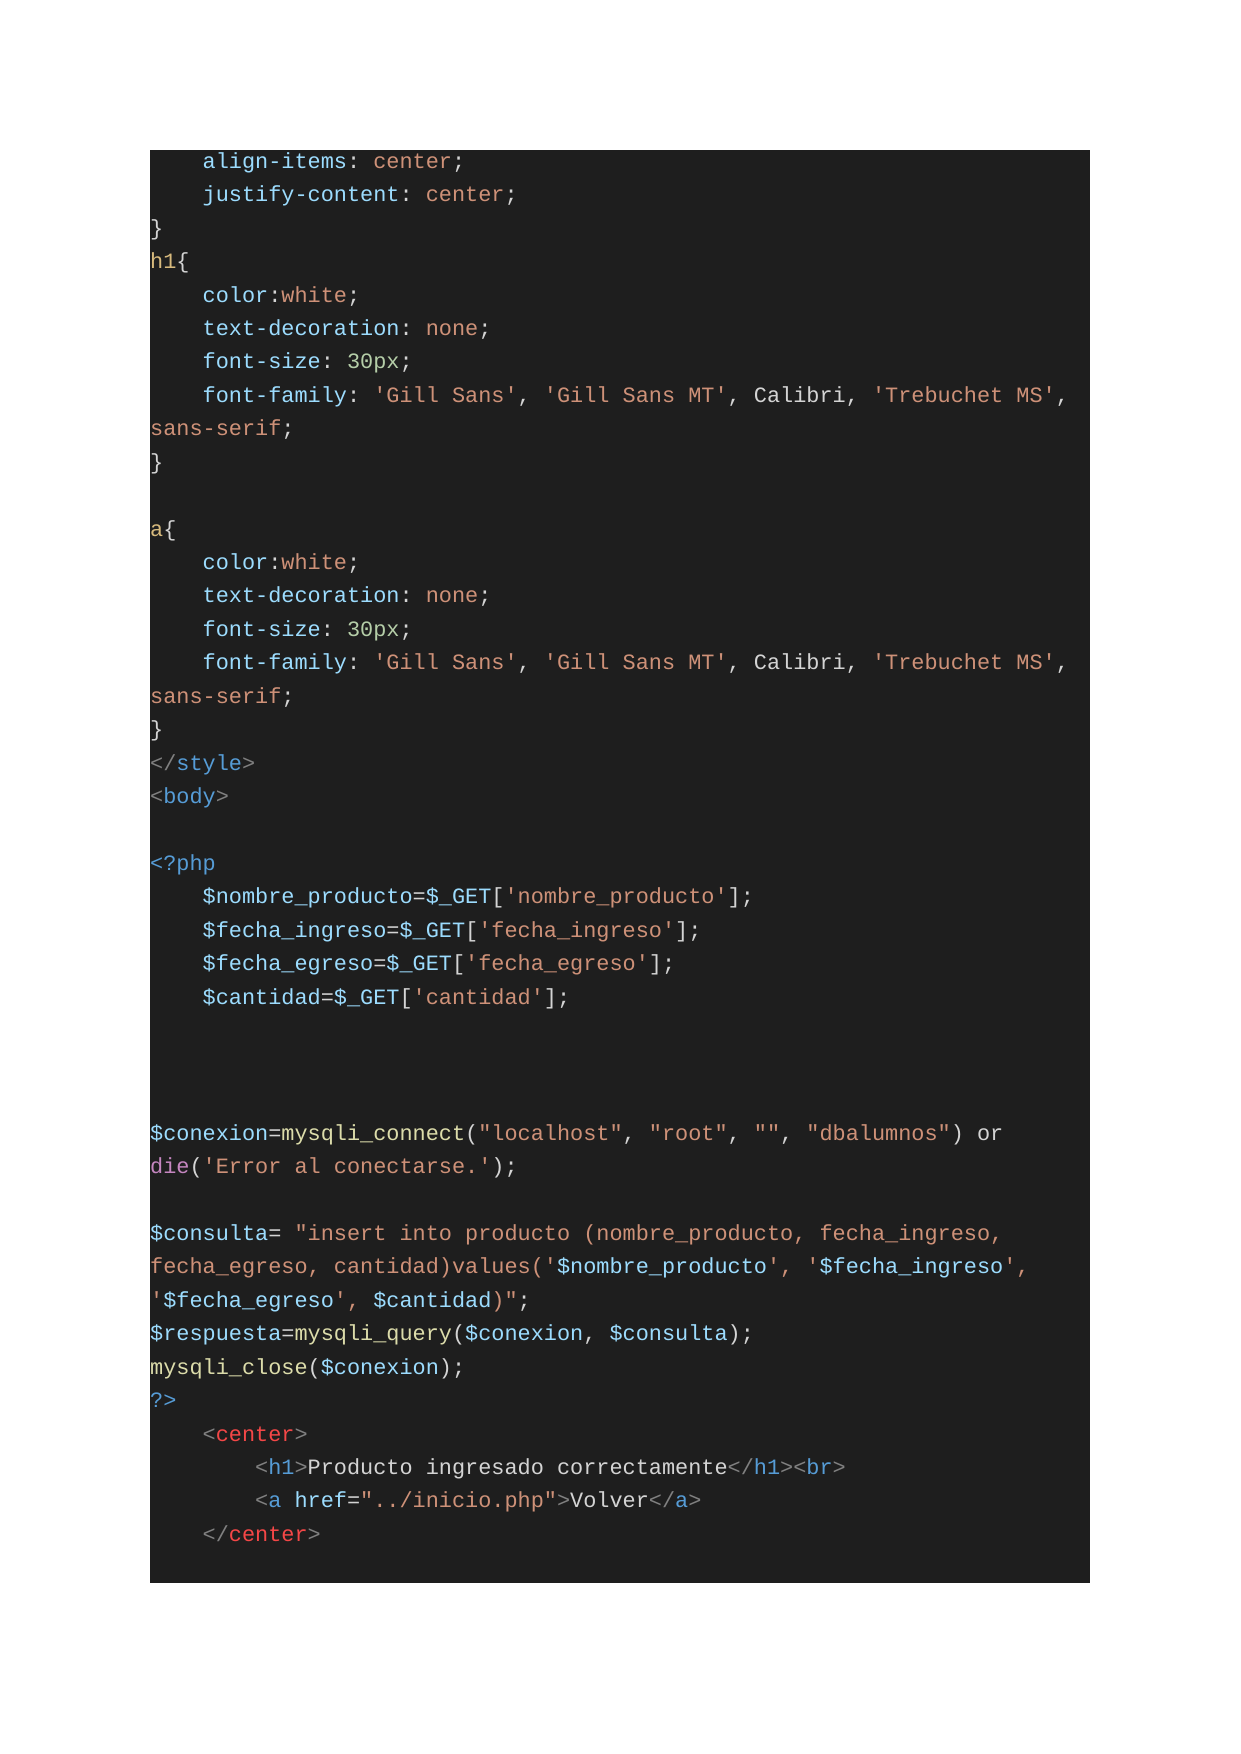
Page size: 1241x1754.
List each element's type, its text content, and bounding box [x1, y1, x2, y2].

text $fecha_egreso=$_GET['fecha_egreso']; [150, 952, 1090, 977]
text <h1>Producto ingresado correctamente</h1><br> [150, 1456, 1090, 1481]
text <a href="../inicio.php">Volver</a> [150, 1489, 1090, 1514]
text color:white; [150, 551, 1090, 576]
text text-decoration: none; [150, 317, 1090, 342]
text </center> [150, 1523, 1090, 1548]
text justify-content: center; [150, 183, 1090, 208]
text $nombre_producto=$_GET['nombre_producto']; [150, 886, 1090, 910]
text $cantidad=$_GET['cantidad']; [150, 986, 1090, 1011]
text h1{ [150, 250, 1090, 275]
text <center> [150, 1423, 1090, 1447]
text <?php [150, 852, 1090, 877]
text $respuesta=mysqli_query($conexion, $consulta); [150, 1322, 1090, 1347]
text } [150, 451, 1090, 476]
text align-items: center; [150, 150, 1090, 175]
text color:white; [150, 284, 1090, 308]
text } [150, 217, 1090, 242]
text a{ [150, 518, 1090, 543]
text $conexion=mysqli_connect("localhost", "root", "", "dbalumnos") or die('Error al conectarse.'); [150, 1122, 1090, 1180]
text ?> [150, 1389, 1090, 1414]
text $fecha_ingreso=$_GET['fecha_ingreso']; [150, 919, 1090, 944]
text text-decoration: none; [150, 585, 1090, 609]
text </style> [150, 752, 1090, 777]
text <body> [150, 785, 1090, 810]
text $consulta= "insert into producto (nombre_producto, fecha_ingreso, fecha_egreso, cantidad)values('$nombre_producto', '$fecha_ingreso', '$fecha_egreso', $cantidad)"; [150, 1222, 1090, 1314]
text mysqli_close($conexion); [150, 1356, 1090, 1381]
text font-size: 30px; [150, 351, 1090, 375]
text font-family: 'Gill Sans', 'Gill Sans MT', Calibri, 'Trebuchet MS', sans-serif; [150, 652, 1090, 710]
text font-family: 'Gill Sans', 'Gill Sans MT', Calibri, 'Trebuchet MS', sans-serif; [150, 384, 1090, 442]
text } [150, 718, 1090, 743]
text font-size: 30px; [150, 618, 1090, 643]
